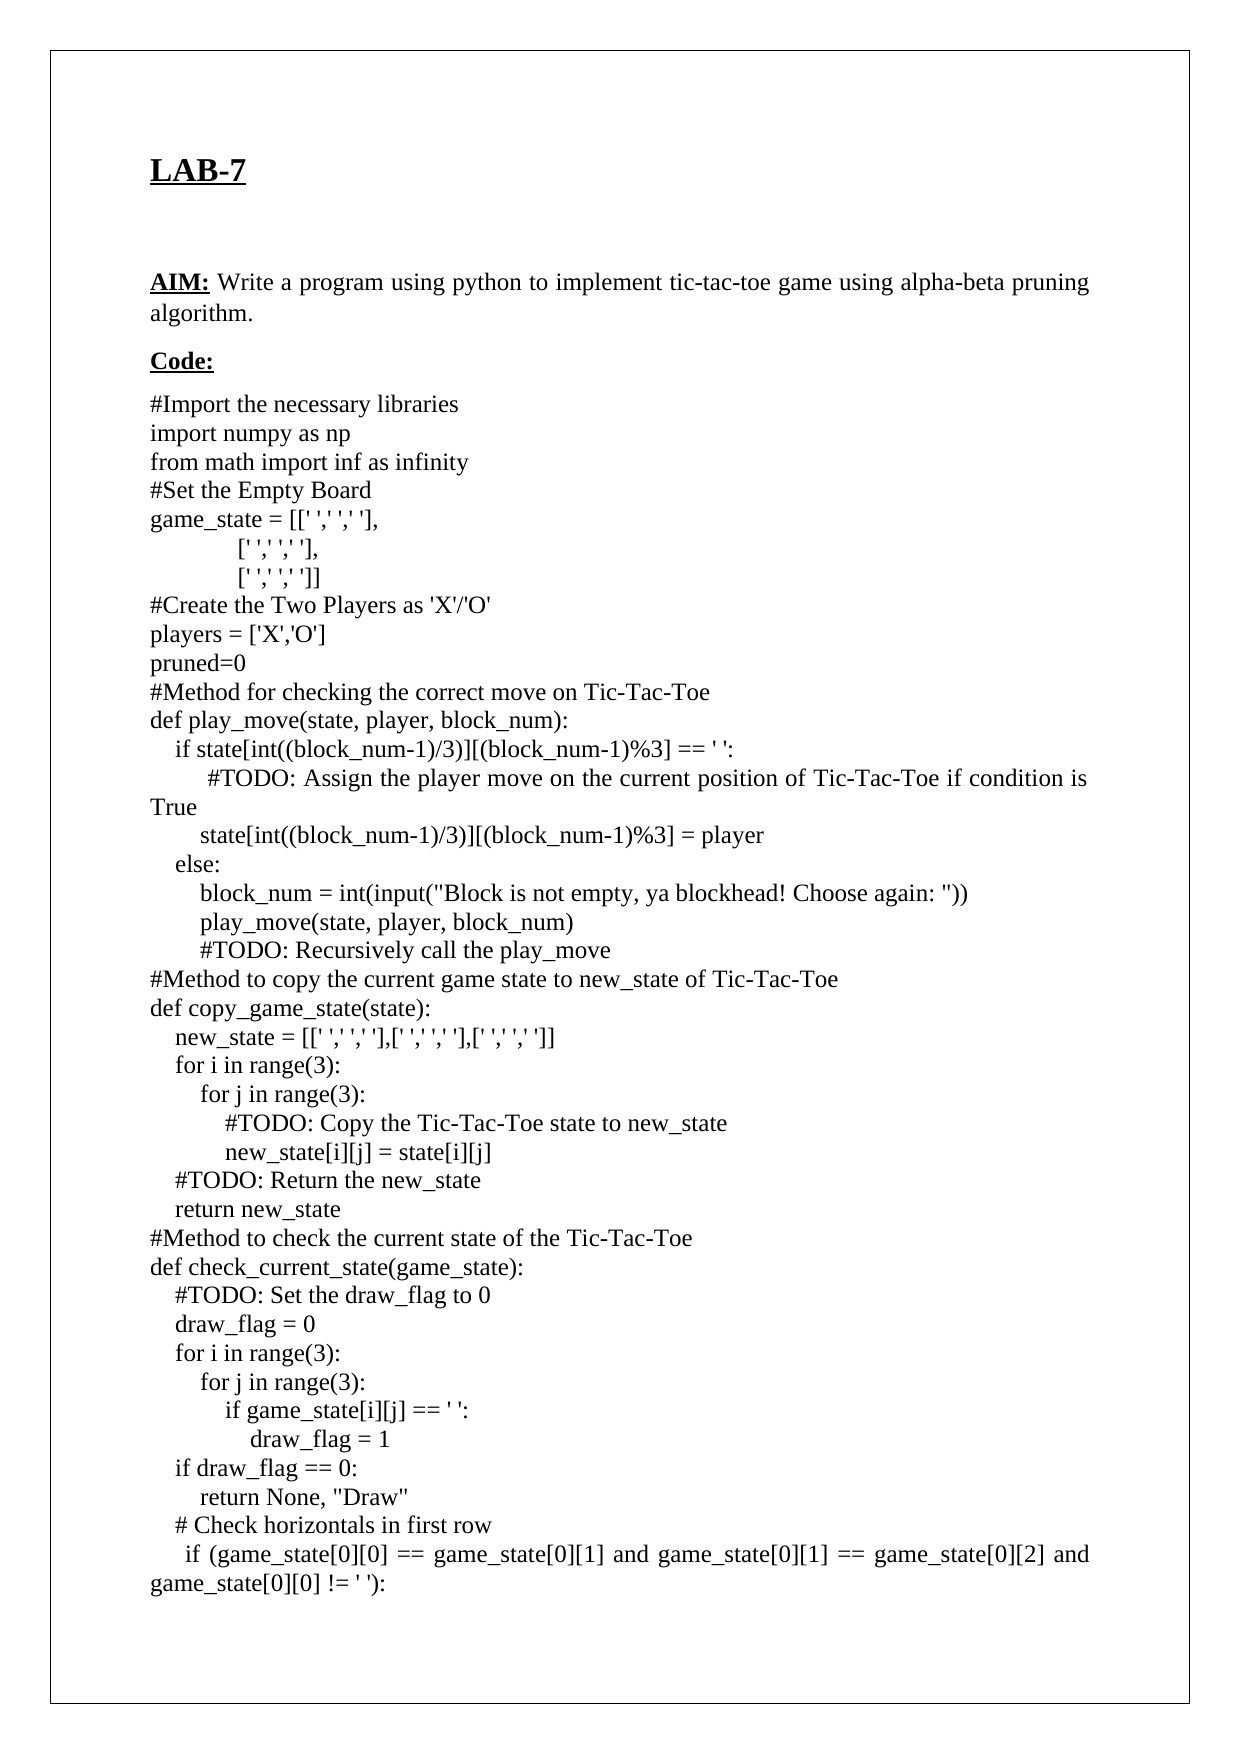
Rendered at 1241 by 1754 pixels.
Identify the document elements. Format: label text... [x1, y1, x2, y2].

text #TODO: Recursively call the play_move [150, 936, 1090, 964]
text #Import the necessary libraries [150, 389, 1090, 418]
text def check_current_state(game_state): [150, 1252, 1090, 1281]
text #Method to copy the current game state to new_state of Tic-Tac-Toe [150, 964, 1090, 993]
text pruned=0 [150, 648, 1090, 677]
text draw_flag = 0 [150, 1309, 1090, 1338]
text [' ',' ',' ']] [150, 562, 1090, 591]
text #Method to check the current state of the Tic-Tac-Toe [150, 1223, 1090, 1252]
text draw_flag = 1 [150, 1424, 1090, 1453]
text # Check horizontals in first row [150, 1511, 1090, 1539]
text #Set the Empty Board [150, 476, 1090, 504]
text for i in range(3): [150, 1338, 1090, 1367]
text from math import inf as infinity [150, 447, 1090, 476]
text AIM: Write a program using python to implement tic-tac-toe game using alpha-beta pruning algorithm. [150, 267, 1090, 327]
text LAB-7 [150, 150, 1090, 188]
text for j in range(3): [150, 1079, 1090, 1108]
text if game_state[i][j] == ' ': [150, 1396, 1090, 1424]
text return None, "Draw" [150, 1482, 1090, 1511]
text #TODO: Set the draw_flag to 0 [150, 1281, 1090, 1309]
text def copy_game_state(state): [150, 993, 1090, 1022]
text game_state = [[' ',' ',' '], [150, 504, 1090, 533]
text def play_move(state, player, block_num): [150, 706, 1090, 734]
text for j in range(3): [150, 1367, 1090, 1396]
text #Create the Two Players as 'X'/'O' [150, 591, 1090, 619]
text #TODO: Assign the player move on the current position of Tic-Tac-Toe if condition is True [150, 763, 1090, 821]
text block_num = int(input("Block is not empty, ya blockhead! Choose again: ")) [150, 878, 1090, 907]
text new_state[i][j] = state[i][j] [150, 1137, 1090, 1166]
text else: [150, 849, 1090, 878]
text [' ',' ',' '], [150, 533, 1090, 562]
text players = ['X','O'] [150, 619, 1090, 648]
text state[int((block_num-1)/3)][(block_num-1)%3] = player [150, 821, 1090, 849]
text if draw_flag == 0: [150, 1453, 1090, 1482]
text if state[int((block_num-1)/3)][(block_num-1)%3] == ' ': [150, 734, 1090, 763]
text if (game_state[0][0] == game_state[0][1] and game_state[0][1] == game_state[0][2] and game_state[0][0] != ' '): [150, 1539, 1090, 1597]
text return new_state [150, 1194, 1090, 1223]
text #TODO: Return the new_state [150, 1166, 1090, 1194]
text Code: [150, 346, 1090, 375]
text new_state = [[' ',' ',' '],[' ',' ',' '],[' ',' ',' ']] [150, 1022, 1090, 1051]
text play_move(state, player, block_num) [150, 907, 1090, 936]
text for i in range(3): [150, 1051, 1090, 1079]
text #TODO: Copy the Tic-Tac-Toe state to new_state [150, 1108, 1090, 1137]
text import numpy as np [150, 418, 1090, 447]
text #Method for checking the correct move on Tic-Tac-Toe [150, 677, 1090, 706]
